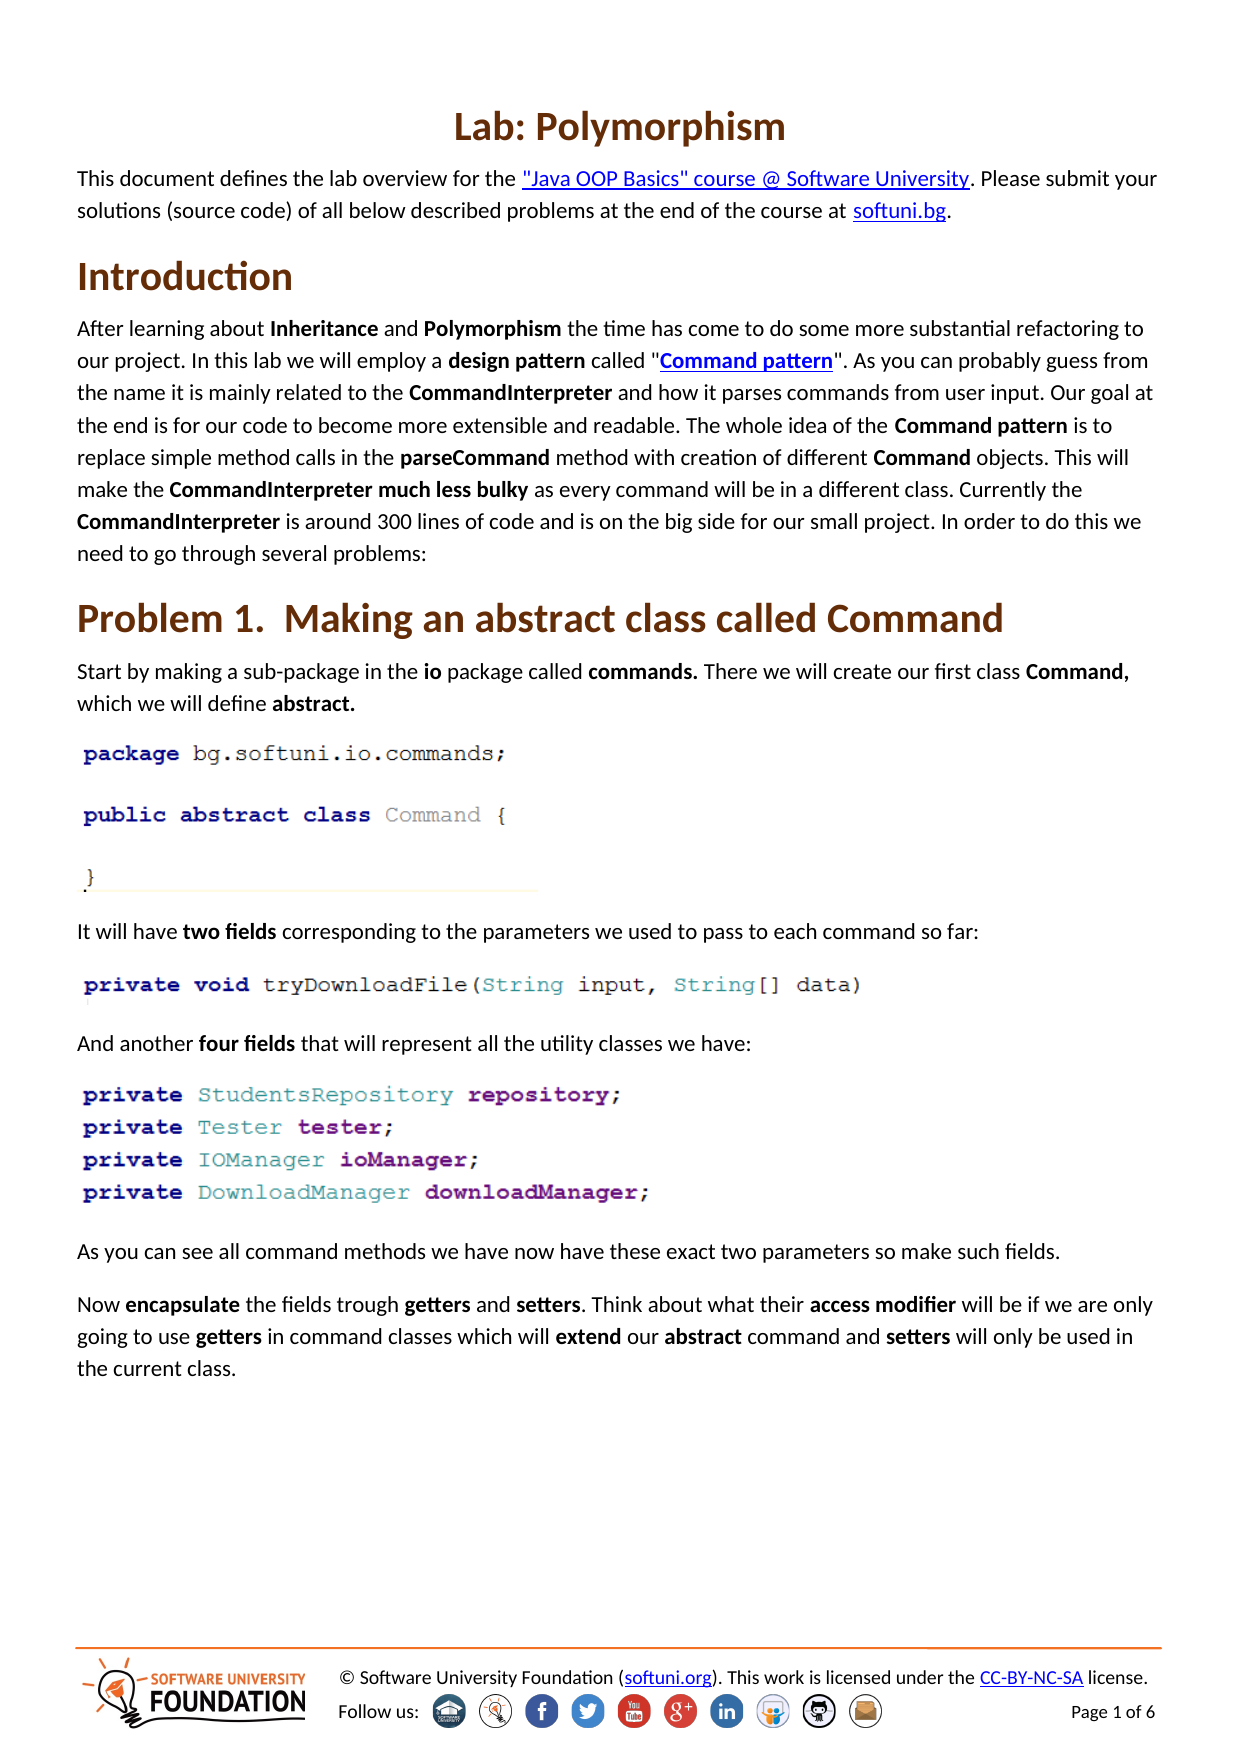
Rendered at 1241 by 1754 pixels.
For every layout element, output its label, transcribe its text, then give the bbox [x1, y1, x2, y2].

text As you can see all command methods we have now have these exact two parameters so make such fields. [77, 1237, 1163, 1265]
text After learning about Inheritance and Polymorphism the time has come to do some more substantial refactoring to our project. In this lab we will employ a design pattern called "Command pattern". As you can probably guess from the name it is mainly related to the CommandInterpreter and how it parses commands from user input. Our goal at the end is for our code to become more extensible and readable. The whole idea of the Command pattern is to replace simple method calls in the parseCommand method with creation of different Command objects. This will make the CommandInterpreter much less bulky as every command will be in a different class. Currently the CommandInterpreter is around 300 lines of code and is on the big side for our small project. In order to do this we need to go through several problems: [77, 314, 1163, 567]
text And another four fields that will represent all the utility classes we have: [77, 1029, 1163, 1057]
text Now encapsulate the fields trough getters and setters. Think about what their access modifier will be if we are only going to use getters in command classes which will extend our abstract command and setters will only be used in the current class. [77, 1290, 1163, 1382]
picture [525, 1694, 559, 1728]
picture [432, 1694, 466, 1728]
subtitle Introduction [77, 249, 1163, 300]
text This document defines the lab overview for the "Java OOP Basics" course @ Software University. Please submit your solutions (source code) of all below described problems at the end of the course at softuni.bg. [77, 164, 1163, 224]
subtitle Lab: Polymorphism [77, 99, 1163, 150]
picture [802, 1694, 836, 1728]
text Start by making a sub-package in the io package called commands. There we will create our first class Command, which we will define abstract. [77, 657, 1163, 717]
picture [76, 742, 539, 892]
subtitle Making an abstract class called Command [77, 592, 1163, 643]
picture [76, 1082, 655, 1212]
picture [617, 1694, 651, 1728]
picture [664, 1694, 697, 1728]
picture [710, 1694, 744, 1728]
text It will have two fields corresponding to the parameters we used to pass to each command so far: [77, 917, 1163, 945]
picture [81, 1656, 305, 1729]
picture [756, 1694, 790, 1728]
picture [479, 1694, 512, 1728]
picture [76, 970, 874, 1005]
picture [849, 1694, 882, 1728]
picture [571, 1694, 605, 1728]
